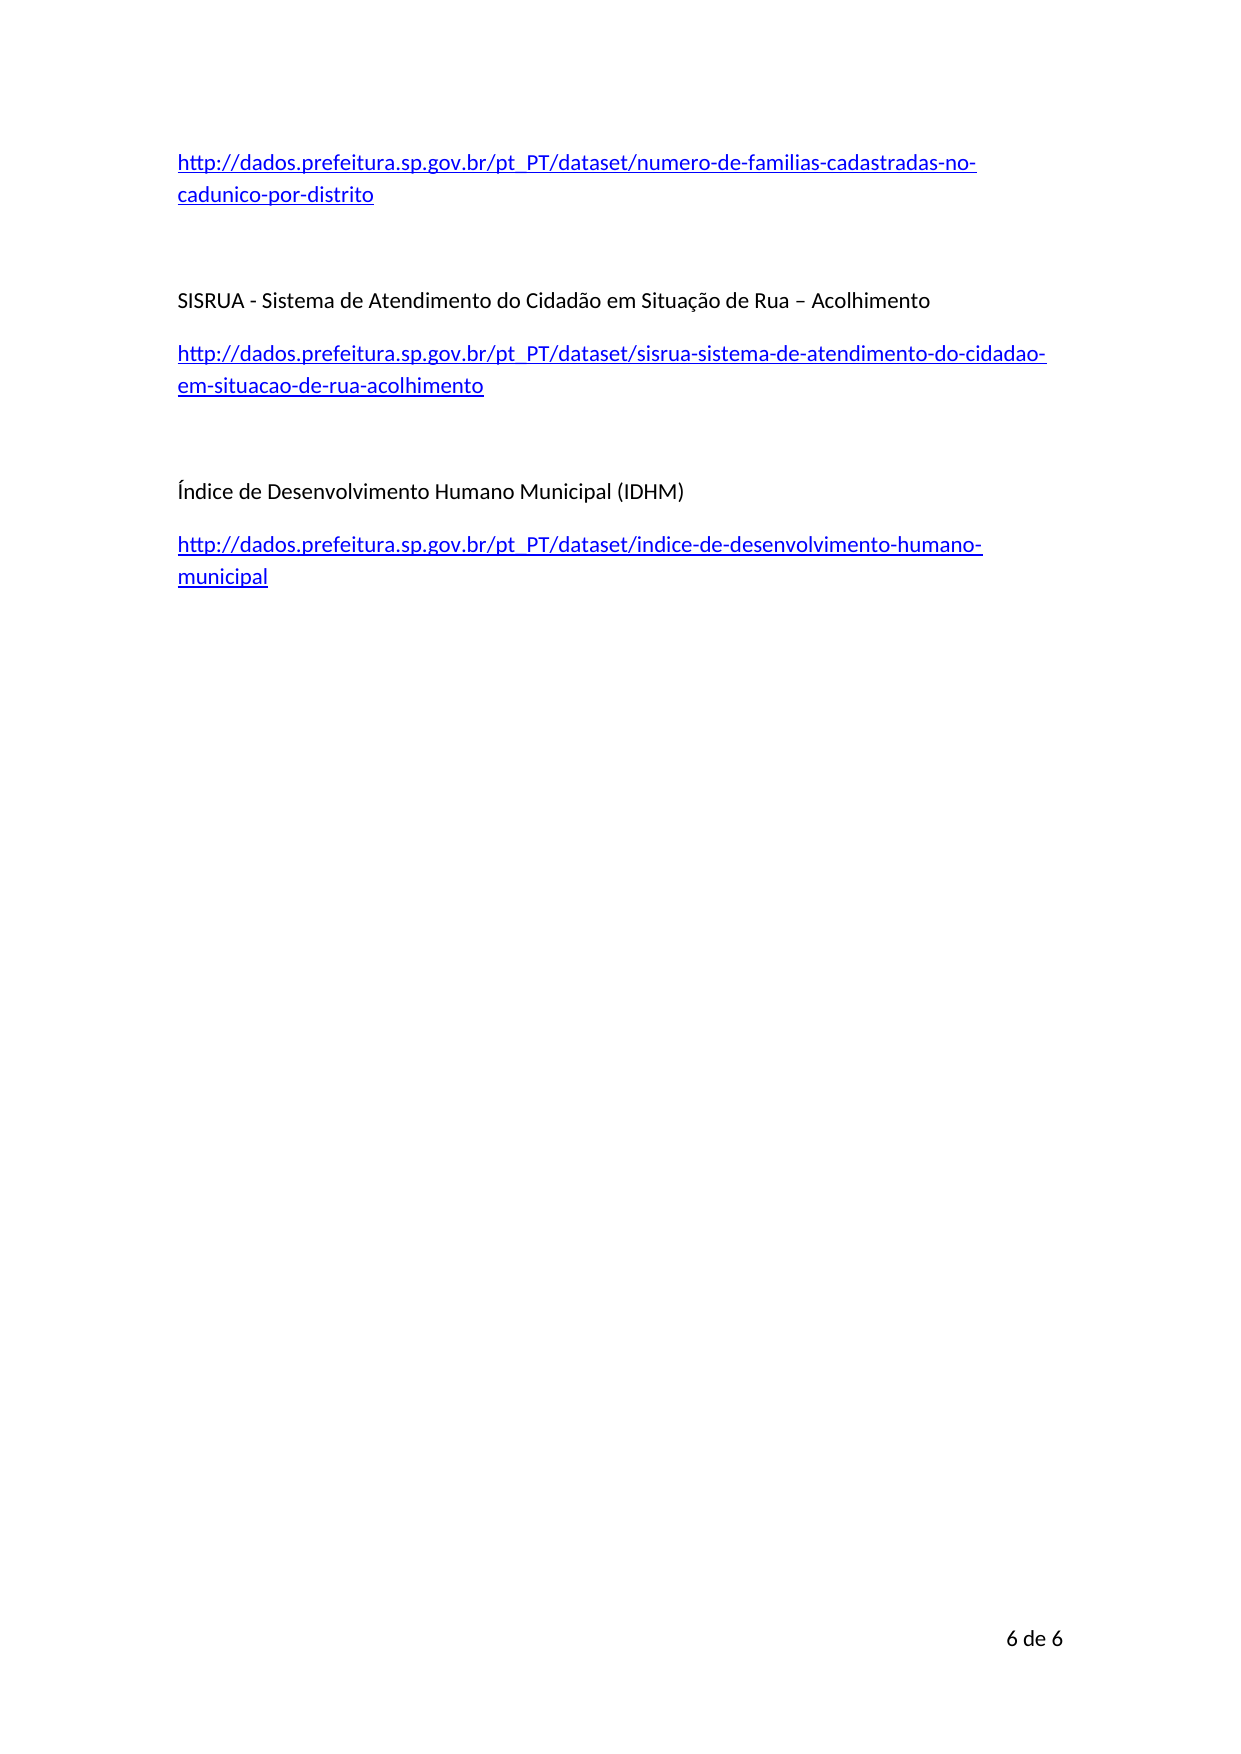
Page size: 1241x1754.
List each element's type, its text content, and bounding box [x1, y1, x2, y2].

text SISRUA - Sistema de Atendimento do Cidadão em Situação de Rua – Acolhimento [177, 286, 1063, 314]
text http://dados.prefeitura.sp.gov.br/pt_PT/dataset/indice-de-desenvolvimento-humano-municipal [177, 530, 1063, 590]
text http://dados.prefeitura.sp.gov.br/pt_PT/dataset/numero-de-familias-cadastradas-no-cadunico-por-distrito [177, 148, 1063, 208]
text http://dados.prefeitura.sp.gov.br/pt_PT/dataset/sisrua-sistema-de-atendimento-do-cidadao-em-situacao-de-rua-acolhimento [177, 339, 1063, 399]
text Índice de Desenvolvimento Humano Municipal (IDHM) [177, 477, 1063, 505]
